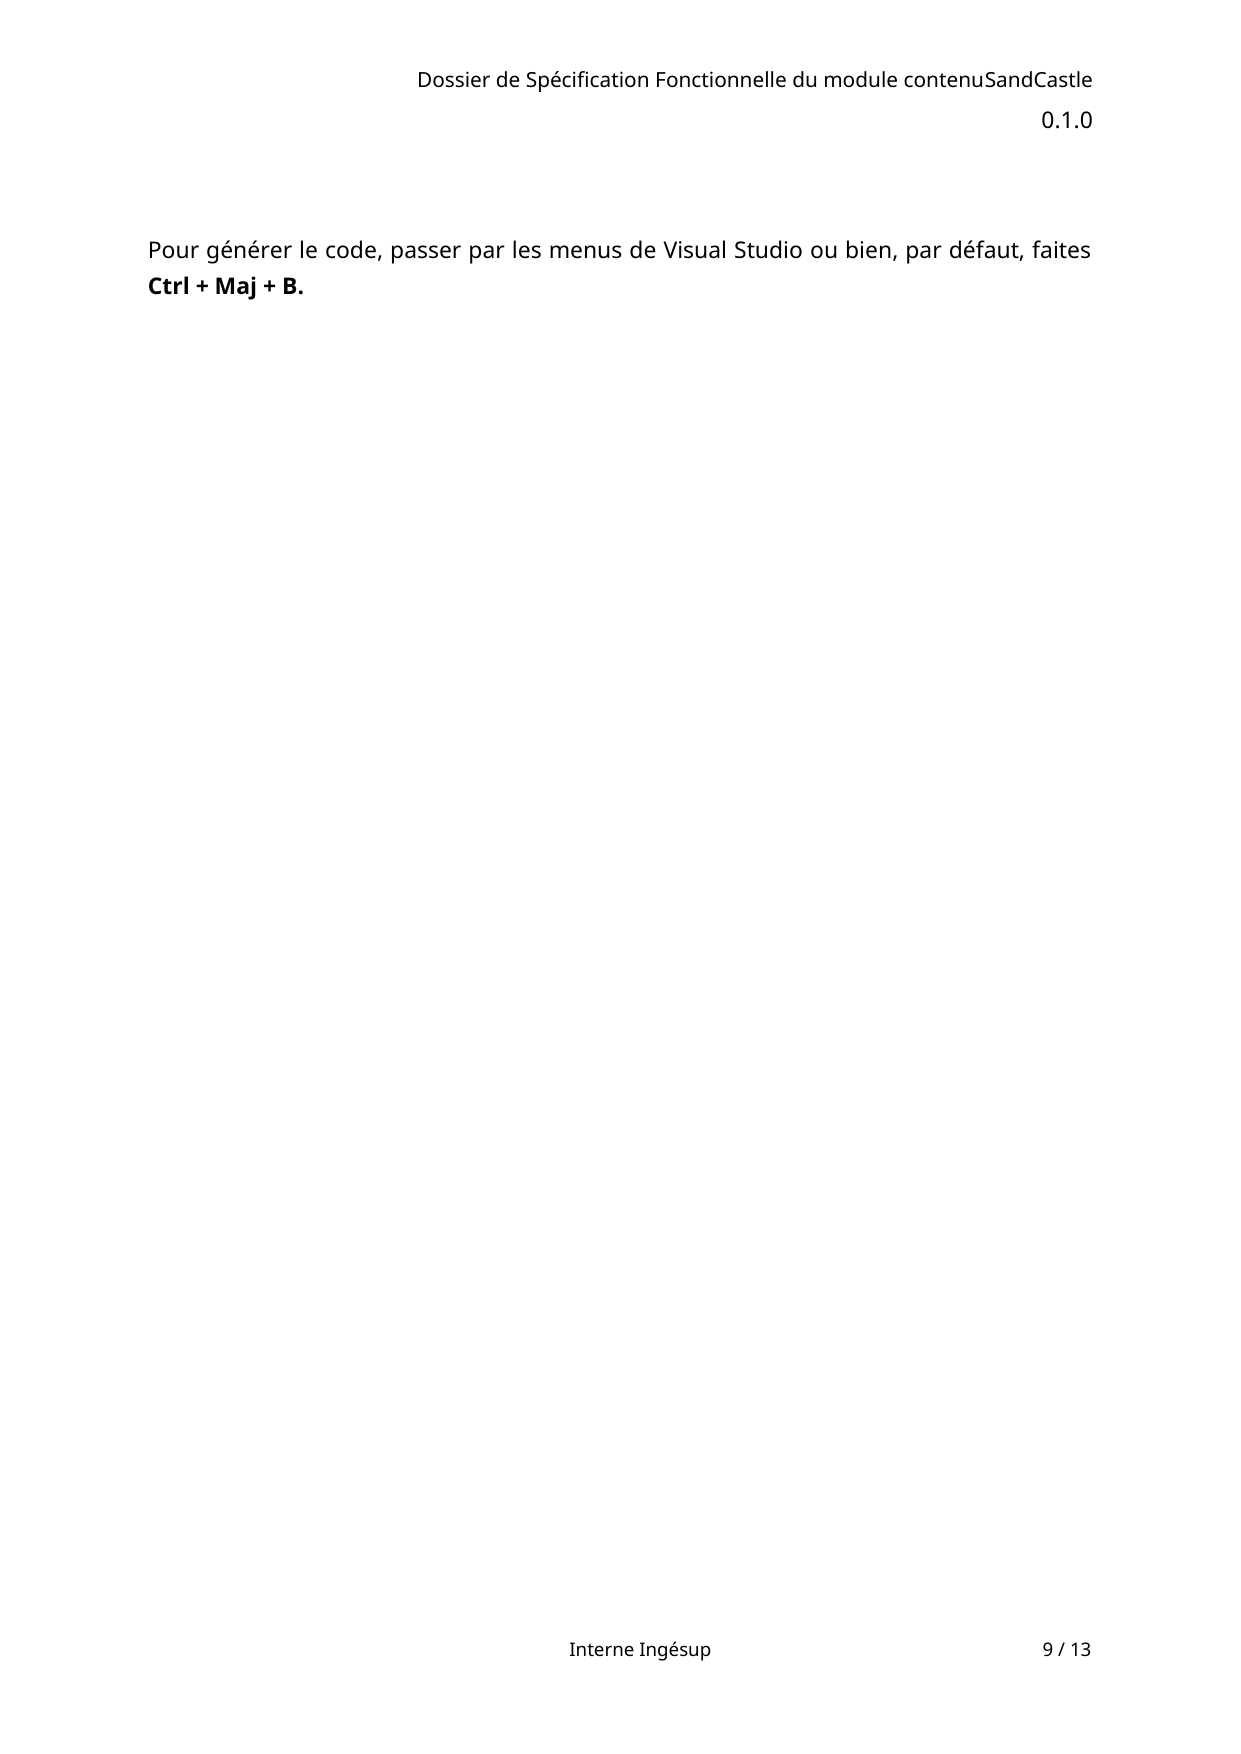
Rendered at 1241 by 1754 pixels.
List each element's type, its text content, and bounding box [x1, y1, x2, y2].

text Pour générer le code, passer par les menus de Visual Studio ou bien, par défaut, faites Ctrl + Maj + B. [148, 234, 1092, 301]
